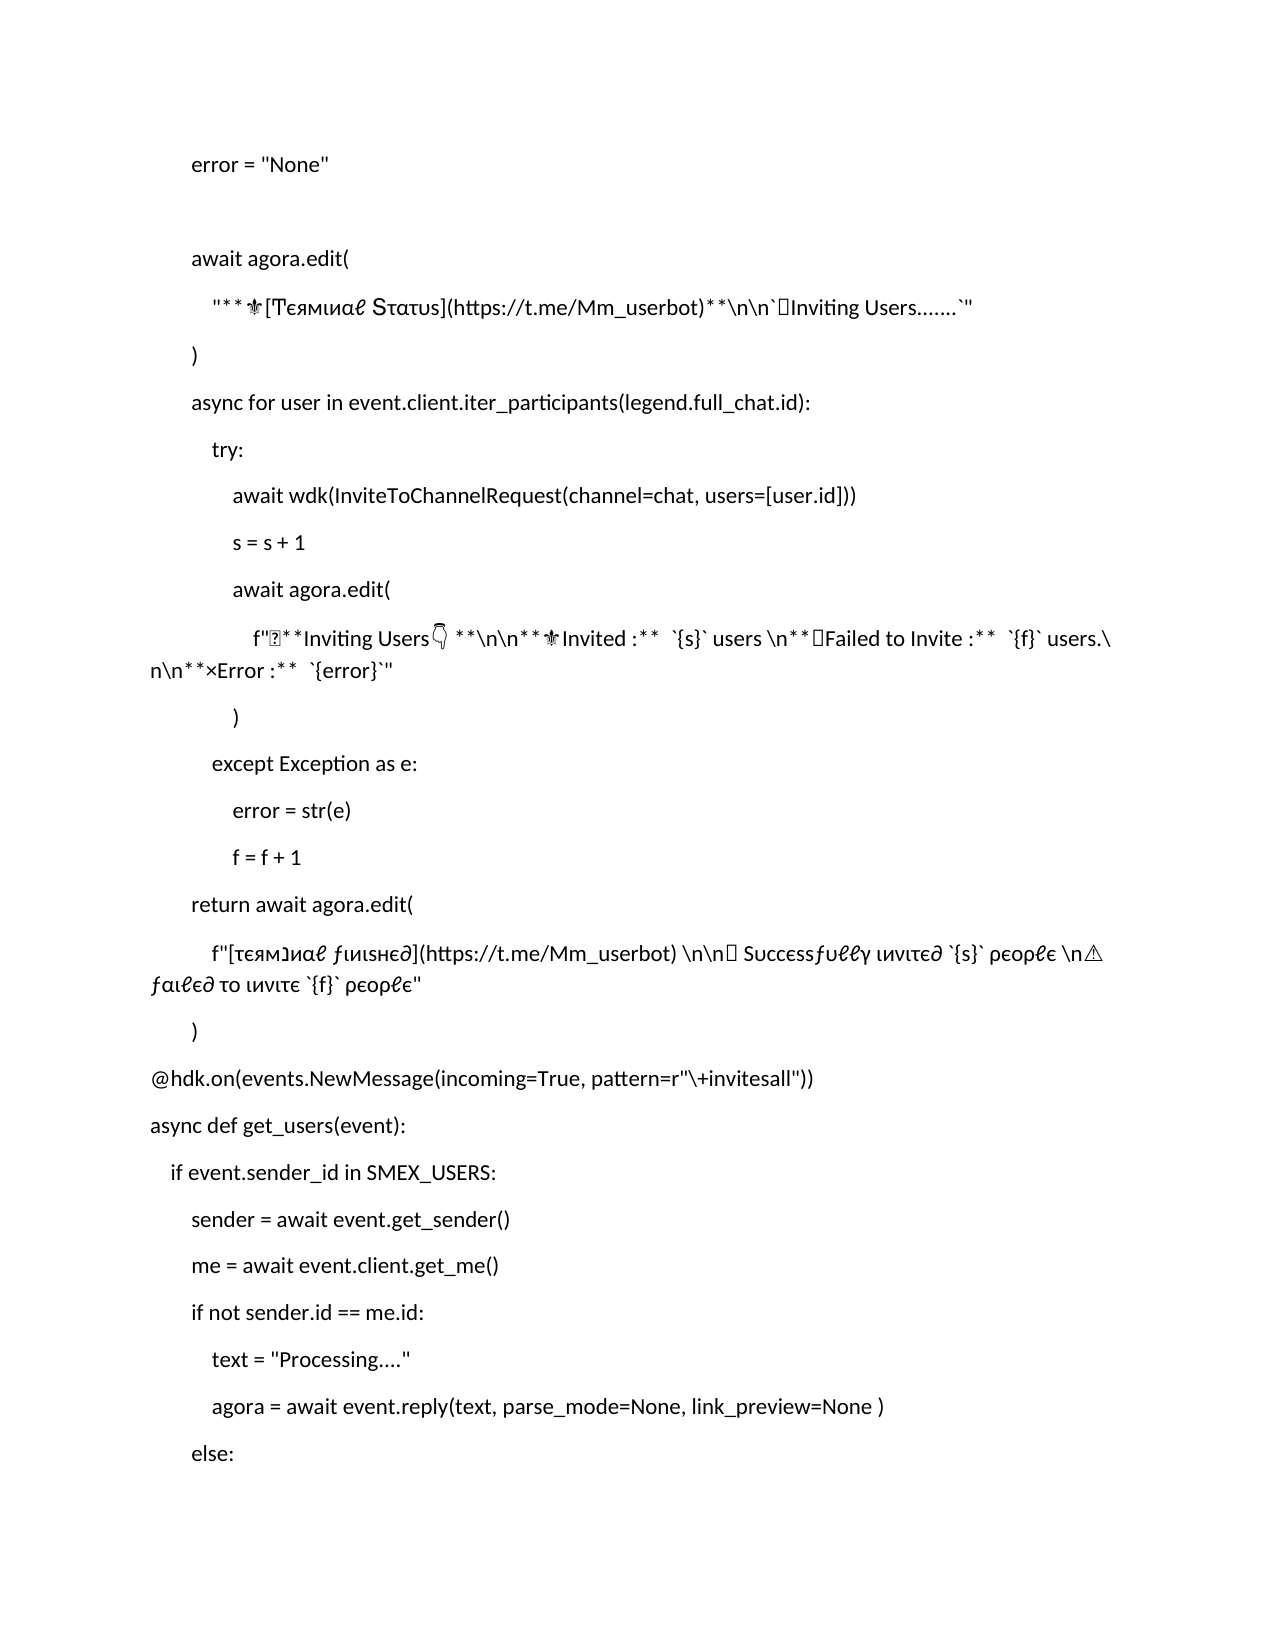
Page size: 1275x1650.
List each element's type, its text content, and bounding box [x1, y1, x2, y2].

text async for user in event.client.iter_participants(legend.full_chat.id): [150, 388, 1125, 416]
text ) [150, 341, 1125, 369]
text ) [150, 703, 1125, 731]
text "**⚜️[Ͳєямιиαℓ Տτατυѕ](https://t.me/Mm_userbot)**\n\n`🔸Inviting Users.......`" [150, 291, 1125, 322]
text s = s + 1 [150, 528, 1125, 557]
text text = "Processing...." [150, 1345, 1125, 1373]
text f"🤟**Inviting Users👇 **\n\n**⚜Invited :** `{s}` users \n**🔰Failed to Invite :** `{f}` users.\n\n**×Error :** `{error}`" [150, 622, 1125, 684]
text return await agora.edit( [150, 890, 1125, 918]
text except Exception as e: [150, 749, 1125, 777]
text async def get_users(event): [150, 1111, 1125, 1139]
text @hdk.on(events.NewMessage(incoming=True, pattern=r"\+invitesall")) [150, 1064, 1125, 1092]
text f = f + 1 [150, 843, 1125, 871]
text if event.sender_id in SMEX_USERS: [150, 1158, 1125, 1186]
text me = await event.client.get_me() [150, 1252, 1125, 1280]
text if not sender.id == me.id: [150, 1298, 1125, 1327]
text ) [150, 1017, 1125, 1045]
text error = "None" [150, 150, 1125, 178]
text try: [150, 435, 1125, 463]
text await wdk(InviteToChannelRequest(channel=chat, users=[user.id])) [150, 482, 1125, 510]
text sender = await event.get_sender() [150, 1205, 1125, 1233]
text await agora.edit( [150, 244, 1125, 272]
text f"[τєямנиαℓ ƒιиιѕнє∂](https://t.me/Mm_userbot) \n\n🔸 Sυϲϲєѕѕƒυℓℓγ ιиνιτє∂ `{s}` ρєορℓє \n⚠️ ƒαιℓє∂ το ιиνιτє `{f}` ρєορℓє" [150, 937, 1125, 998]
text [150, 1392, 1125, 1420]
text error = str(e) [150, 796, 1125, 824]
text else: [150, 1439, 1125, 1467]
text await agora.edit( [150, 575, 1125, 603]
